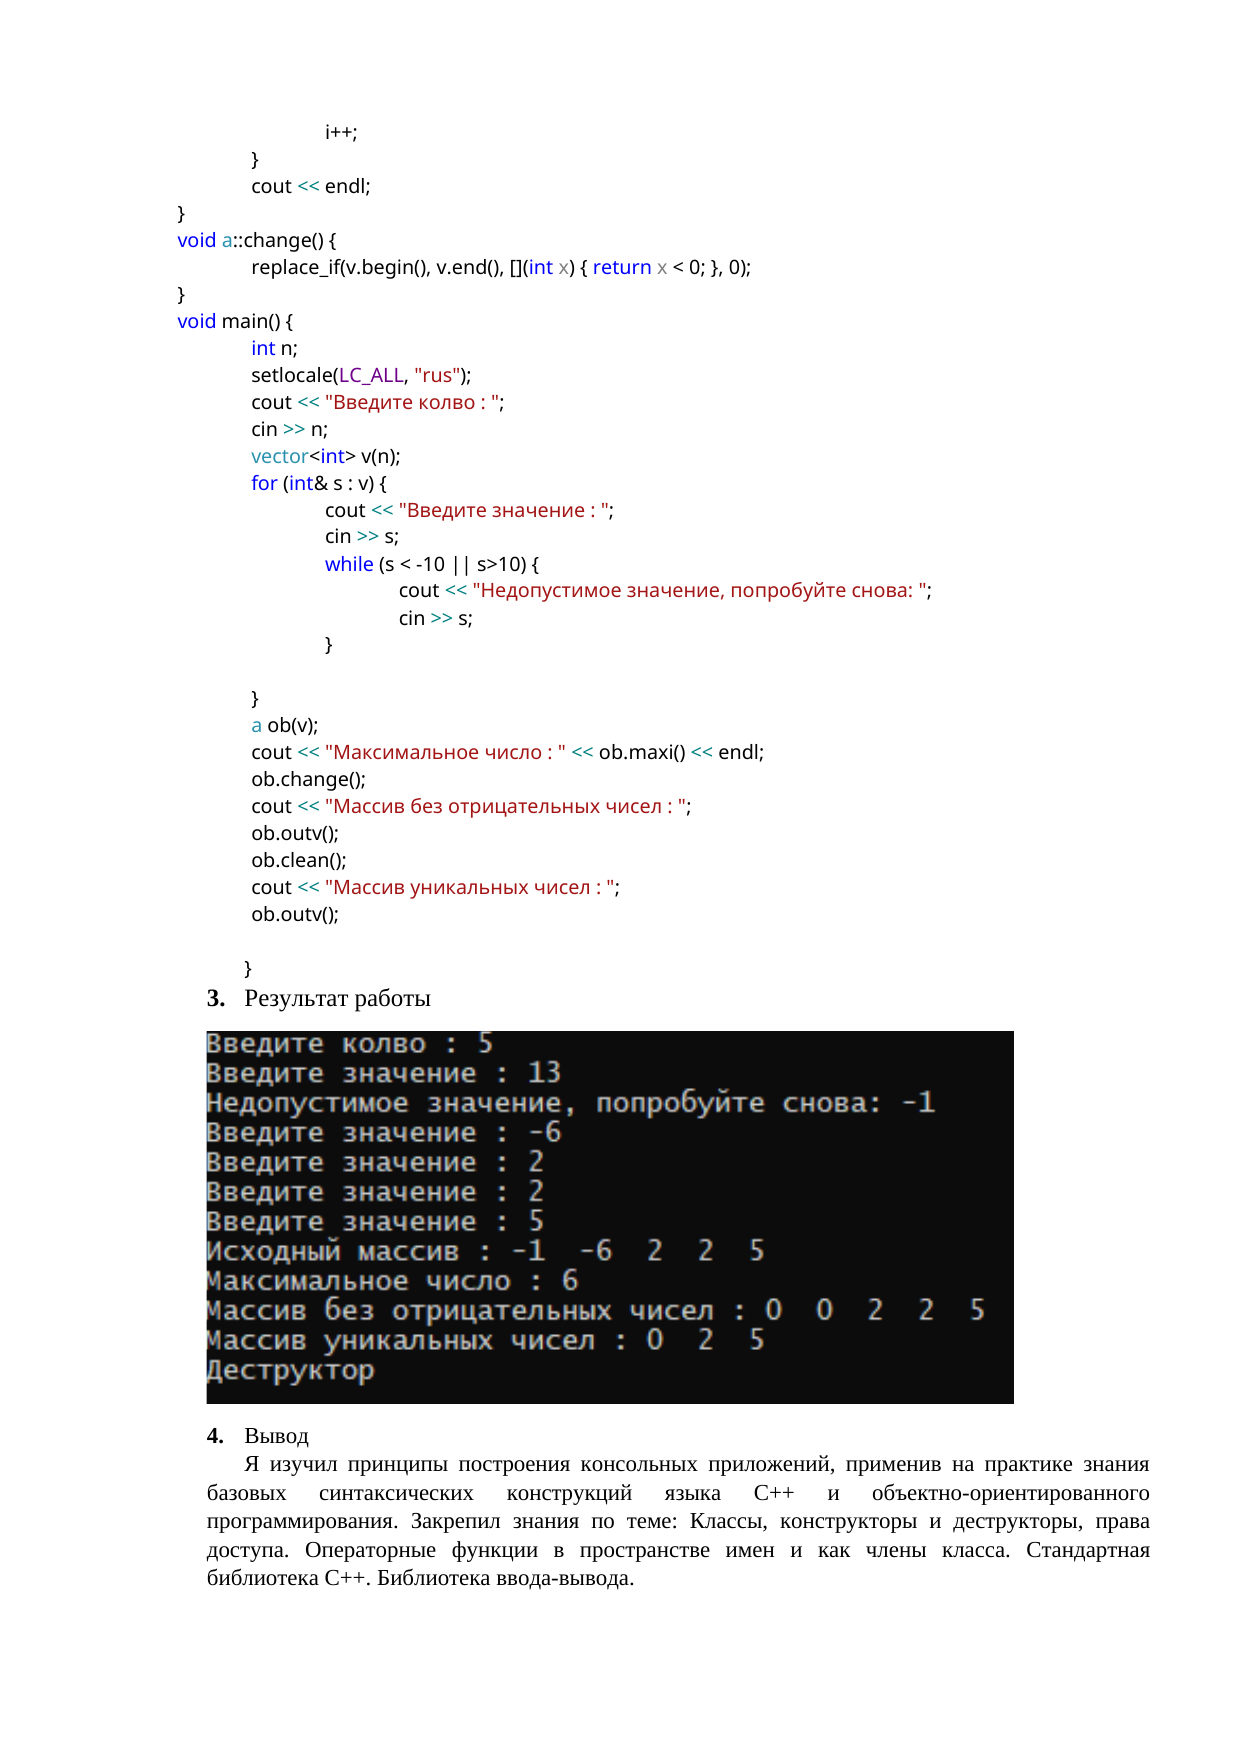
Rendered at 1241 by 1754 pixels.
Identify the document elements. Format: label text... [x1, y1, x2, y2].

text } [177, 280, 1152, 307]
text void main() { [177, 307, 1152, 334]
text } [177, 199, 1152, 226]
list Вывод [207, 1422, 1152, 1448]
text cout << "Массив без отрицательных чисел : "; [177, 793, 1152, 819]
text vector<int> v(n); [177, 442, 1152, 469]
text void a::change() { [177, 226, 1152, 253]
text i++; [177, 118, 1152, 145]
text ob.clean(); [177, 847, 1152, 873]
text } [177, 685, 1152, 712]
list Результат работы [207, 983, 1152, 1012]
text int n; [177, 334, 1152, 361]
text cin >> s; [177, 604, 1152, 631]
list } [244, 954, 1152, 981]
picture [206, 1031, 1014, 1404]
text for (int& s : v) { [177, 469, 1152, 496]
list Я изучил принципы построения консольных приложений, применив на практике знания базовых синтаксических конструкций языка C++ и объектно-ориентированного программирования. Закрепил знания по теме: Классы, конструкторы и деструкторы, права доступа. Операторные функции в пространстве имен и как члены класса. Стандартная библиотека С++. Библиотека ввода-вывода. [207, 1450, 1152, 1591]
text ob.outv(); [177, 901, 1152, 927]
text cin >> s; [177, 523, 1152, 550]
text a ob(v); [177, 712, 1152, 739]
text cout << "Введите значение : "; [177, 496, 1152, 523]
text } [177, 631, 1152, 658]
text cin >> n; [177, 415, 1152, 442]
text } [177, 145, 1152, 172]
text setlocale(LC_ALL, "rus"); [177, 361, 1152, 388]
text cout << "Недопустимое значение, попробуйте снова: "; [177, 577, 1152, 604]
text while (s < -10 || s>10) { [177, 550, 1152, 577]
text cout << endl; [177, 172, 1152, 199]
text cout << "Максимальное число : " << ob.maxi() << endl; [177, 739, 1152, 766]
text ob.outv(); [177, 819, 1152, 847]
text replace_if(v.begin(), v.end(), [](int x) { return x < 0; }, 0); [177, 253, 1152, 280]
text cout << "Введите колво : "; [177, 388, 1152, 415]
text ob.change(); [177, 766, 1152, 793]
text cout << "Массив уникальных чисел : "; [177, 873, 1152, 901]
